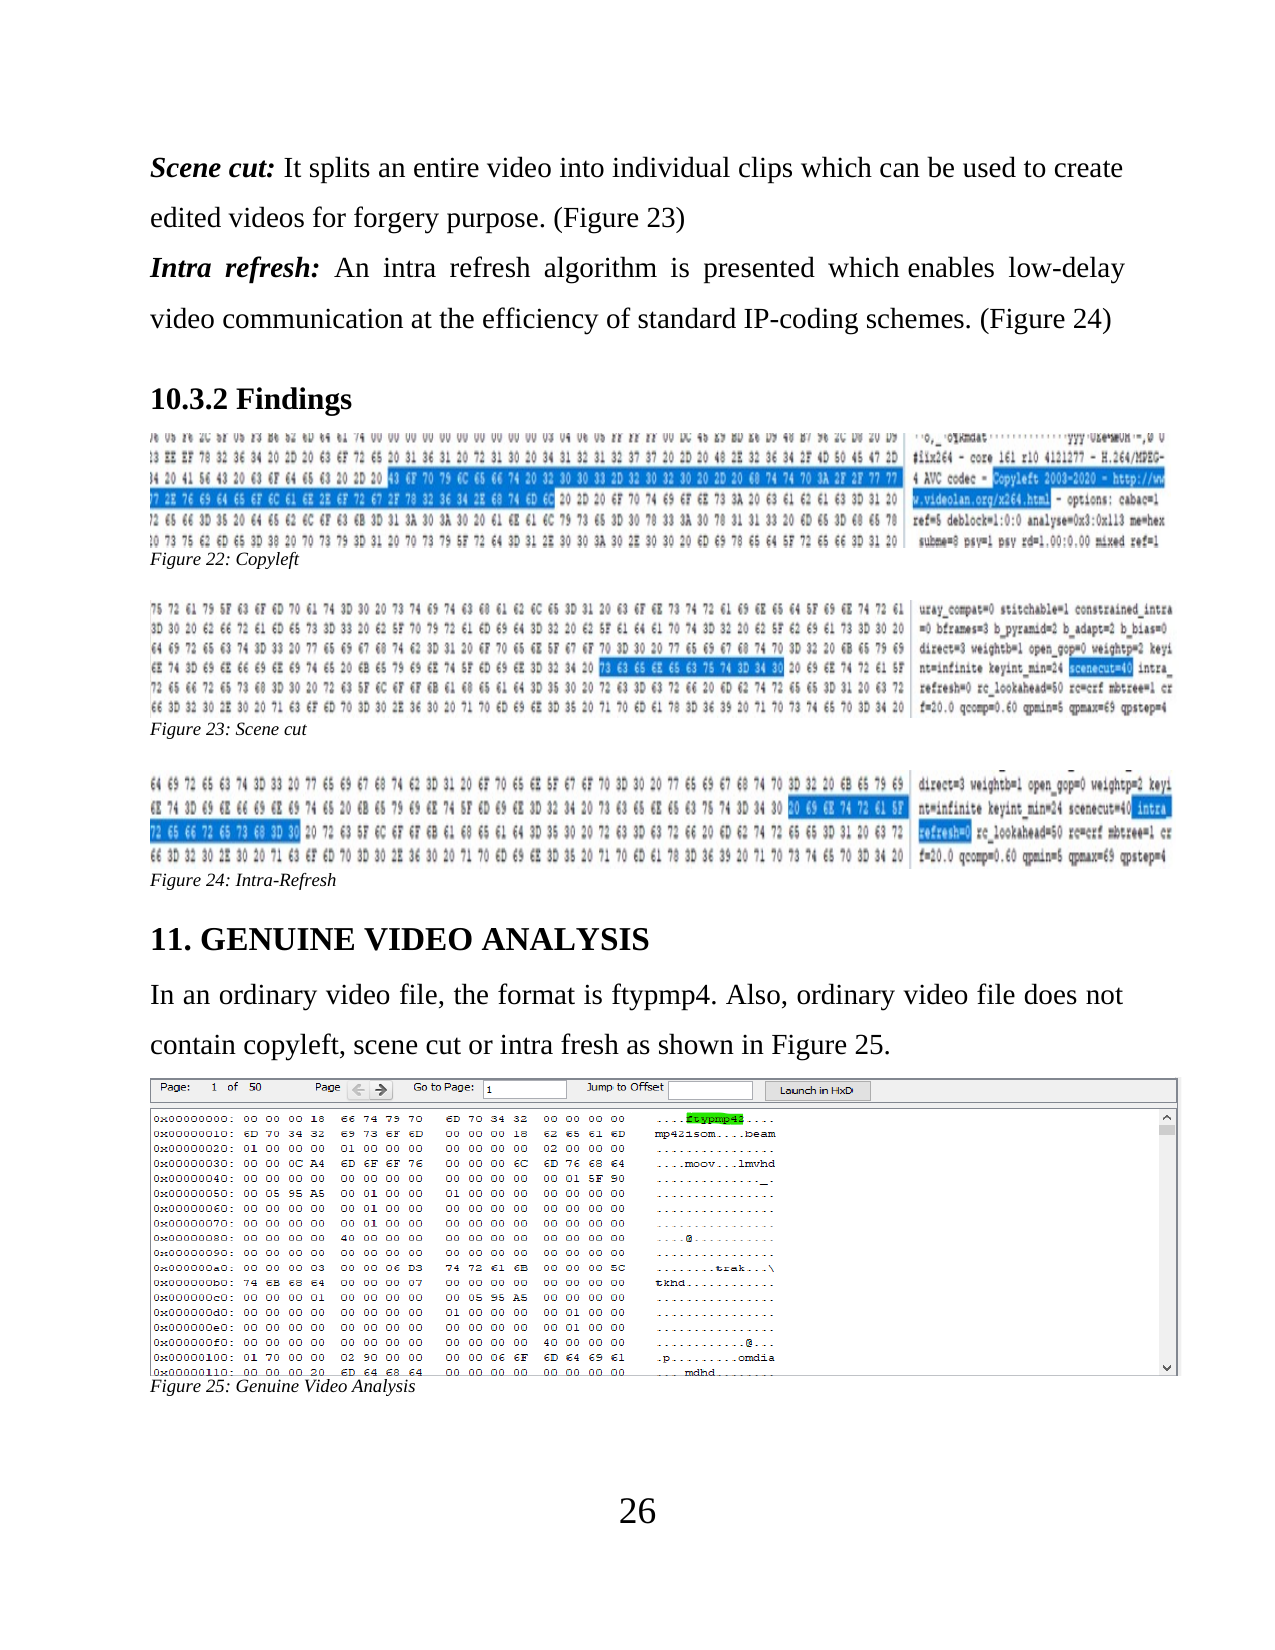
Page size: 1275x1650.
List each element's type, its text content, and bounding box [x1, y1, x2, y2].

picture [150, 600, 1180, 718]
text Intra refresh: An intra refresh algorithm is presented which enables low-delay video communication at the efficiency of standard IP-coding schemes. (Figure 24) [150, 251, 1125, 334]
picture [150, 1077, 1182, 1376]
picture [150, 770, 1176, 869]
text Scene cut: It splits an entire video into individual clips which can be used to create edited videos for forgery purpose. (Figure 23) [150, 150, 1125, 234]
text Figure 22: Copyleft [150, 548, 1125, 569]
text Figure 25: Genuine Video Analysis [150, 1376, 1125, 1397]
text Figure 24: Intra-Refresh [150, 869, 1125, 890]
picture [150, 433, 1172, 548]
text Figure 23: Scene cut [150, 718, 1125, 739]
text In an ordinary video file, the format is ftypmp4. Also, ordinary video file does not contain copyleft, scene cut or intra fresh as shown in Figure 25. [150, 977, 1125, 1061]
subtitle 10.3.2 Findings [150, 380, 1125, 416]
subtitle 11. GENUINE VIDEO ANALYSIS [150, 919, 1125, 958]
